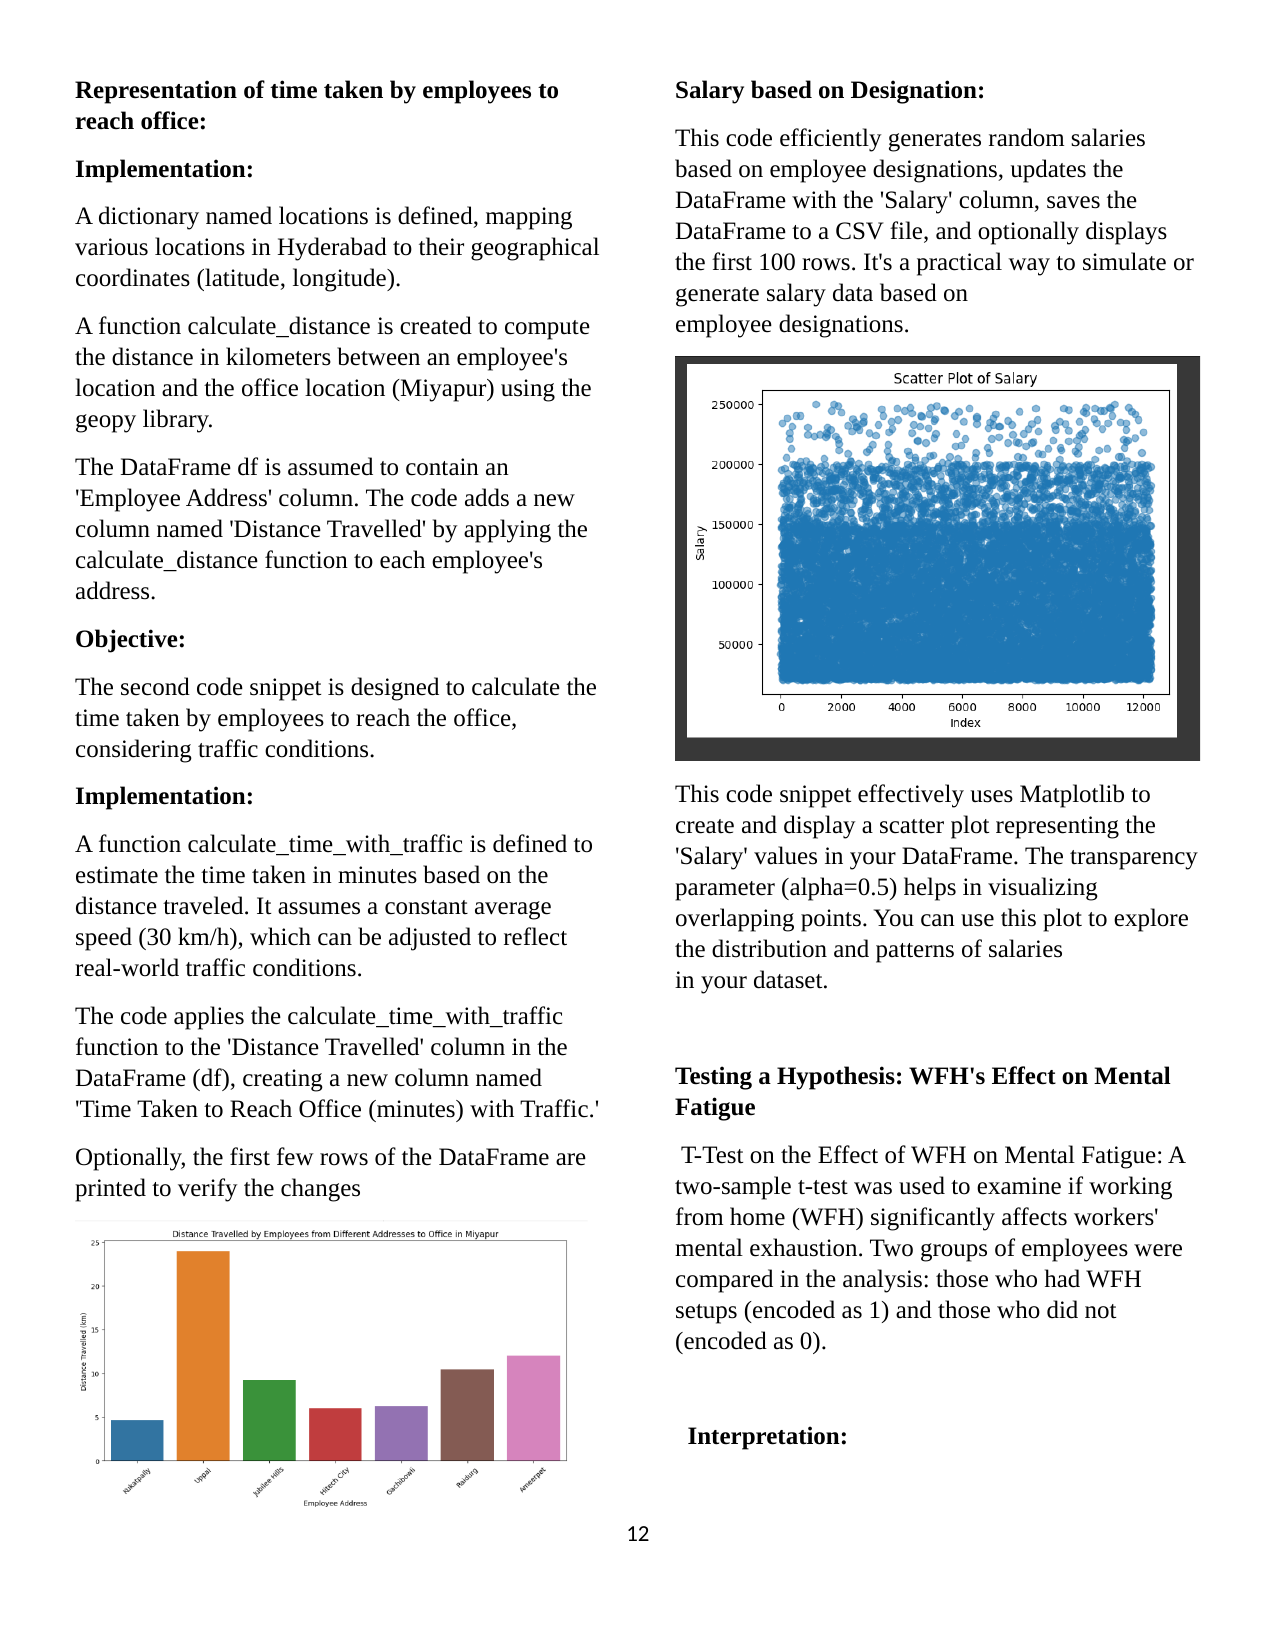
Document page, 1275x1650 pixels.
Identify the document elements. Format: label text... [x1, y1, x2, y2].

text This code snippet effectively uses Matplotlib to create and display a scatter plot representing the 'Salary' values in your DataFrame. The transparency parameter (alpha=0.5) helps in visualizing overlapping points. You can use this plot to explore the distribution and patterns of salaries in your dataset. [675, 779, 1200, 994]
text T-Test on the Effect of WFH on Mental Fatigue: A two-sample t-test was used to examine if working from home (WFH) significantly affects workers' mental exhaustion. Two groups of employees were compared in the analysis: those who had WFH setups (encoded as 1) and those who did not (encoded as 0). [675, 1140, 1200, 1355]
text The code applies the calculate_time_with_traffic function to the 'Distance Travelled' column in the DataFrame (df), creating a new column named 'Time Taken to Reach Office (minutes) with Traffic.' [75, 1001, 600, 1123]
text Objective: [75, 624, 600, 653]
text Optionally, the first few rows of the DataFrame are printed to verify the changes [75, 1142, 600, 1202]
text The DataFrame df is assumed to contain an 'Employee Address' column. The code adds a new column named 'Distance Travelled' by applying the calculate_distance function to each employee's address. [75, 452, 600, 605]
text The second code snippet is designed to calculate the time taken by employees to reach the office, considering traffic conditions. [75, 672, 600, 762]
text Testing a Hypothesis: WFH's Effect on Mental Fatigue [675, 1061, 1200, 1121]
picture [675, 356, 1200, 761]
text Representation of time taken by employees to reach office: [75, 75, 600, 135]
text Interpretation: [675, 1421, 1200, 1450]
text Implementation: [75, 781, 600, 810]
text Salary based on Designation: [675, 75, 1200, 104]
picture [75, 1220, 588, 1511]
text A function calculate_distance is created to compute the distance in kilometers between an employee's location and the office location (Miyapur) using the geopy library. [75, 311, 600, 433]
text A dictionary named locations is defined, mapping various locations in Hyderabad to their geographical coordinates (latitude, longitude). [75, 201, 600, 292]
text This code efficiently generates random salaries based on employee designations, updates the DataFrame with the 'Salary' column, saves the DataFrame to a CSV file, and optionally displays the first 100 rows. It's a practical way to simulate or generate salary data based on employee designations. [675, 123, 1200, 338]
text A function calculate_time_with_traffic is defined to estimate the time taken in minutes based on the distance traveled. It assumes a constant average speed (30 km/h), which can be adjusted to reflect real-world traffic conditions. [75, 829, 600, 982]
text Implementation: [75, 154, 600, 182]
